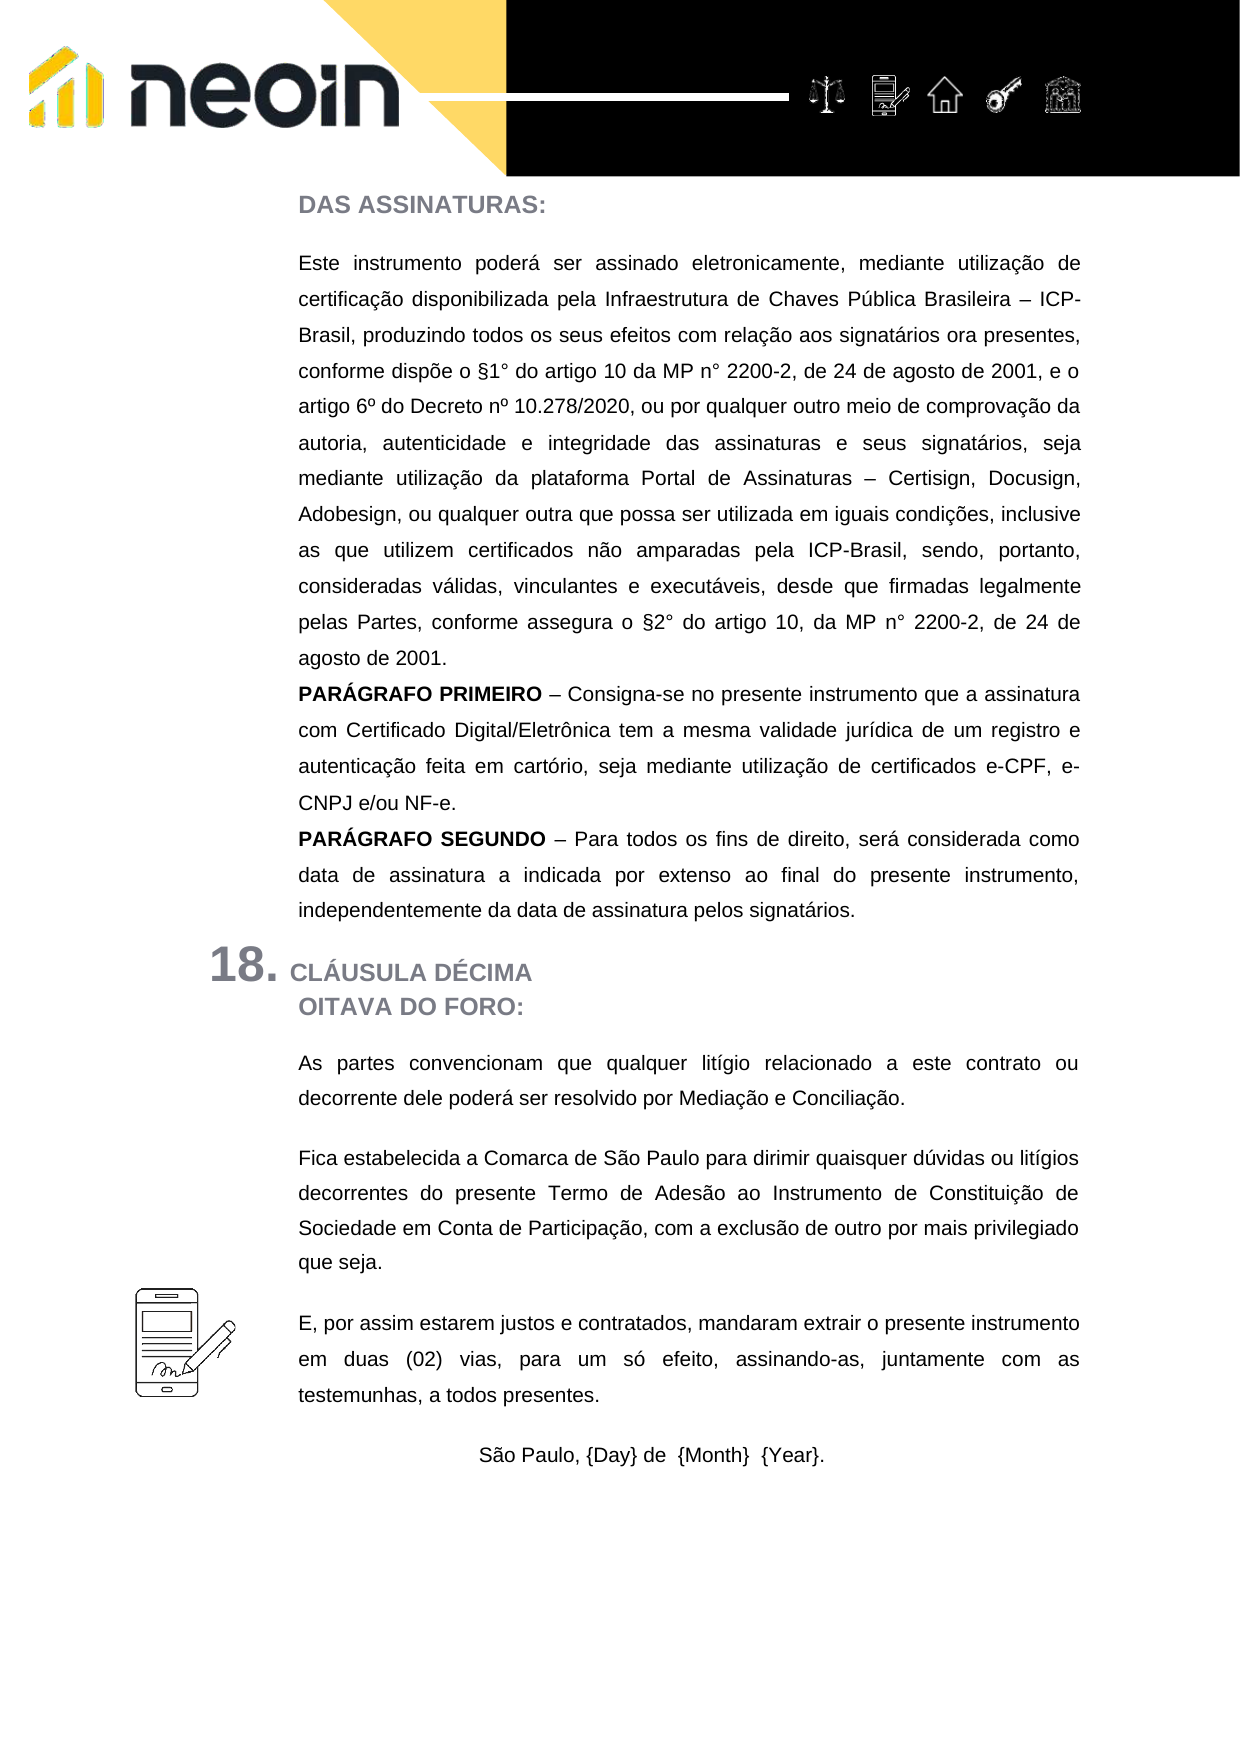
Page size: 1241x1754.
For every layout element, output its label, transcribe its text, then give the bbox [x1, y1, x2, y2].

picture [872, 75, 910, 116]
text PARÁGRAFO PRIMEIRO – Consigna-se no presente instrumento que a assinatura com Certificado Digital/Eletrônica tem a mesma validade jurídica de um registro e autenticação feita em cartório, seja mediante utilização de certificados e-CPF, e- CNPJ e/ou NF-e. [298, 682, 1081, 814]
text E, por assim estarem justos e contratados, mandaram extrair o presente instrumento em duas (02) vias, para um só efeito, assinando-as, juntamente com as testemunhas, a todos presentes. [298, 1311, 1081, 1407]
picture [1045, 76, 1081, 113]
text Este instrumento poderá ser assinado eletronicamente, mediante utilização de certificação disponibilizada pela Infraestrutura de Chaves Pública Brasileira – ICP- Brasil, produzindo todos os seus efeitos com relação aos signatários ora presentes, conforme dispõe o §1° do artigo 10 da MP n° 2200-2, de 24 de agosto de 2001, e o artigo 6º do Decreto nº 10.278/2020, ou por qualquer outro meio de comprovação da autoria, autenticidade e integridade das assinaturas e seus signatários, seja mediante utilização da plataforma Portal de Assinaturas – Certisign, Docusign, Adobesign, ou qualquer outra que possa ser utilizada em iguais condições, inclusive as que utilizem certificados não amparadas pela ICP-Brasil, sendo, portanto, consideradas válidas, vinculantes e executáveis, desde que firmadas legalmente pelas Partes, conforme assegura o §2° do artigo 10, da MP n° 2200-2, de 24 de agosto de 2001. [298, 251, 1082, 670]
text São Paulo, {Day} de {Month} {Year}. [478, 1443, 1152, 1467]
text DAS ASSINATURAS: [298, 190, 1152, 219]
subtitle CLÁUSULA DÉCIMA OITAVA DO FORO: [209, 934, 634, 1021]
text Fica estabelecida a Comarca de São Paulo para dirimir quaisquer dúvidas ou litígios decorrentes do presente Termo de Adesão ao Instrumento de Constituição de Sociedade em Conta de Participação, com a exclusão de outro por mais privilegiado que seja. [298, 1146, 1080, 1274]
picture [29, 46, 399, 128]
picture [809, 76, 845, 113]
text PARÁGRAFO SEGUNDO – Para todos os fins de direito, será considerada como data de assinatura a indicada por extenso ao final do presente instrumento, independentemente da data de assinatura pelos signatários. [298, 826, 1080, 922]
picture [986, 76, 1022, 113]
picture [927, 76, 963, 113]
picture [135, 1288, 236, 1397]
text As partes convencionam que qualquer litígio relacionado a este contrato ou decorrente dele poderá ser resolvido por Mediação e Conciliação. [298, 1051, 1080, 1109]
